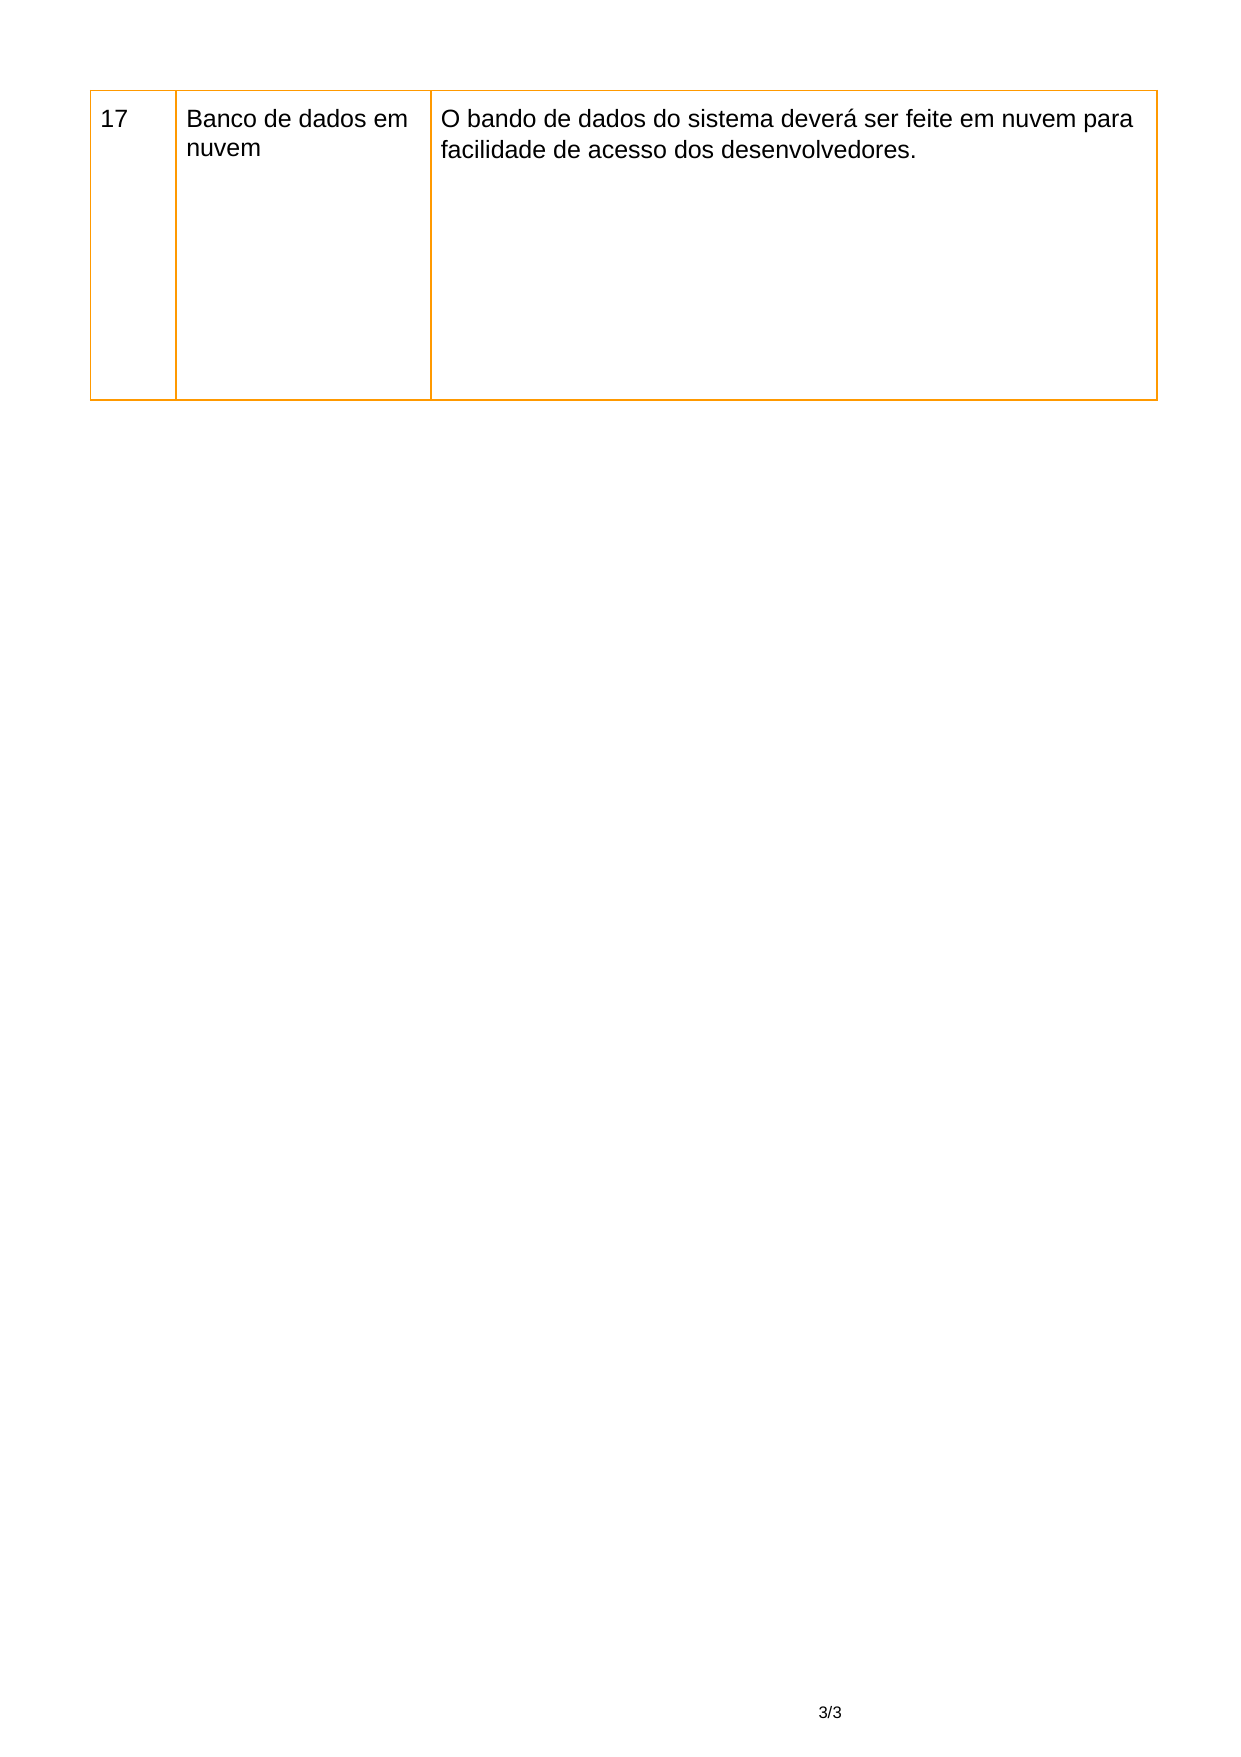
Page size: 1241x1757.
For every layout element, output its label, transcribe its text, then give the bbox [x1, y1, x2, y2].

table_header Banco de dados em nuvem [177, 91, 430, 399]
table_header O bando de dados do sistema deverá ser feite em nuvem para facilidade de acesso dos desenvolvedores. [432, 91, 1156, 399]
table_header 17 [91, 91, 175, 399]
